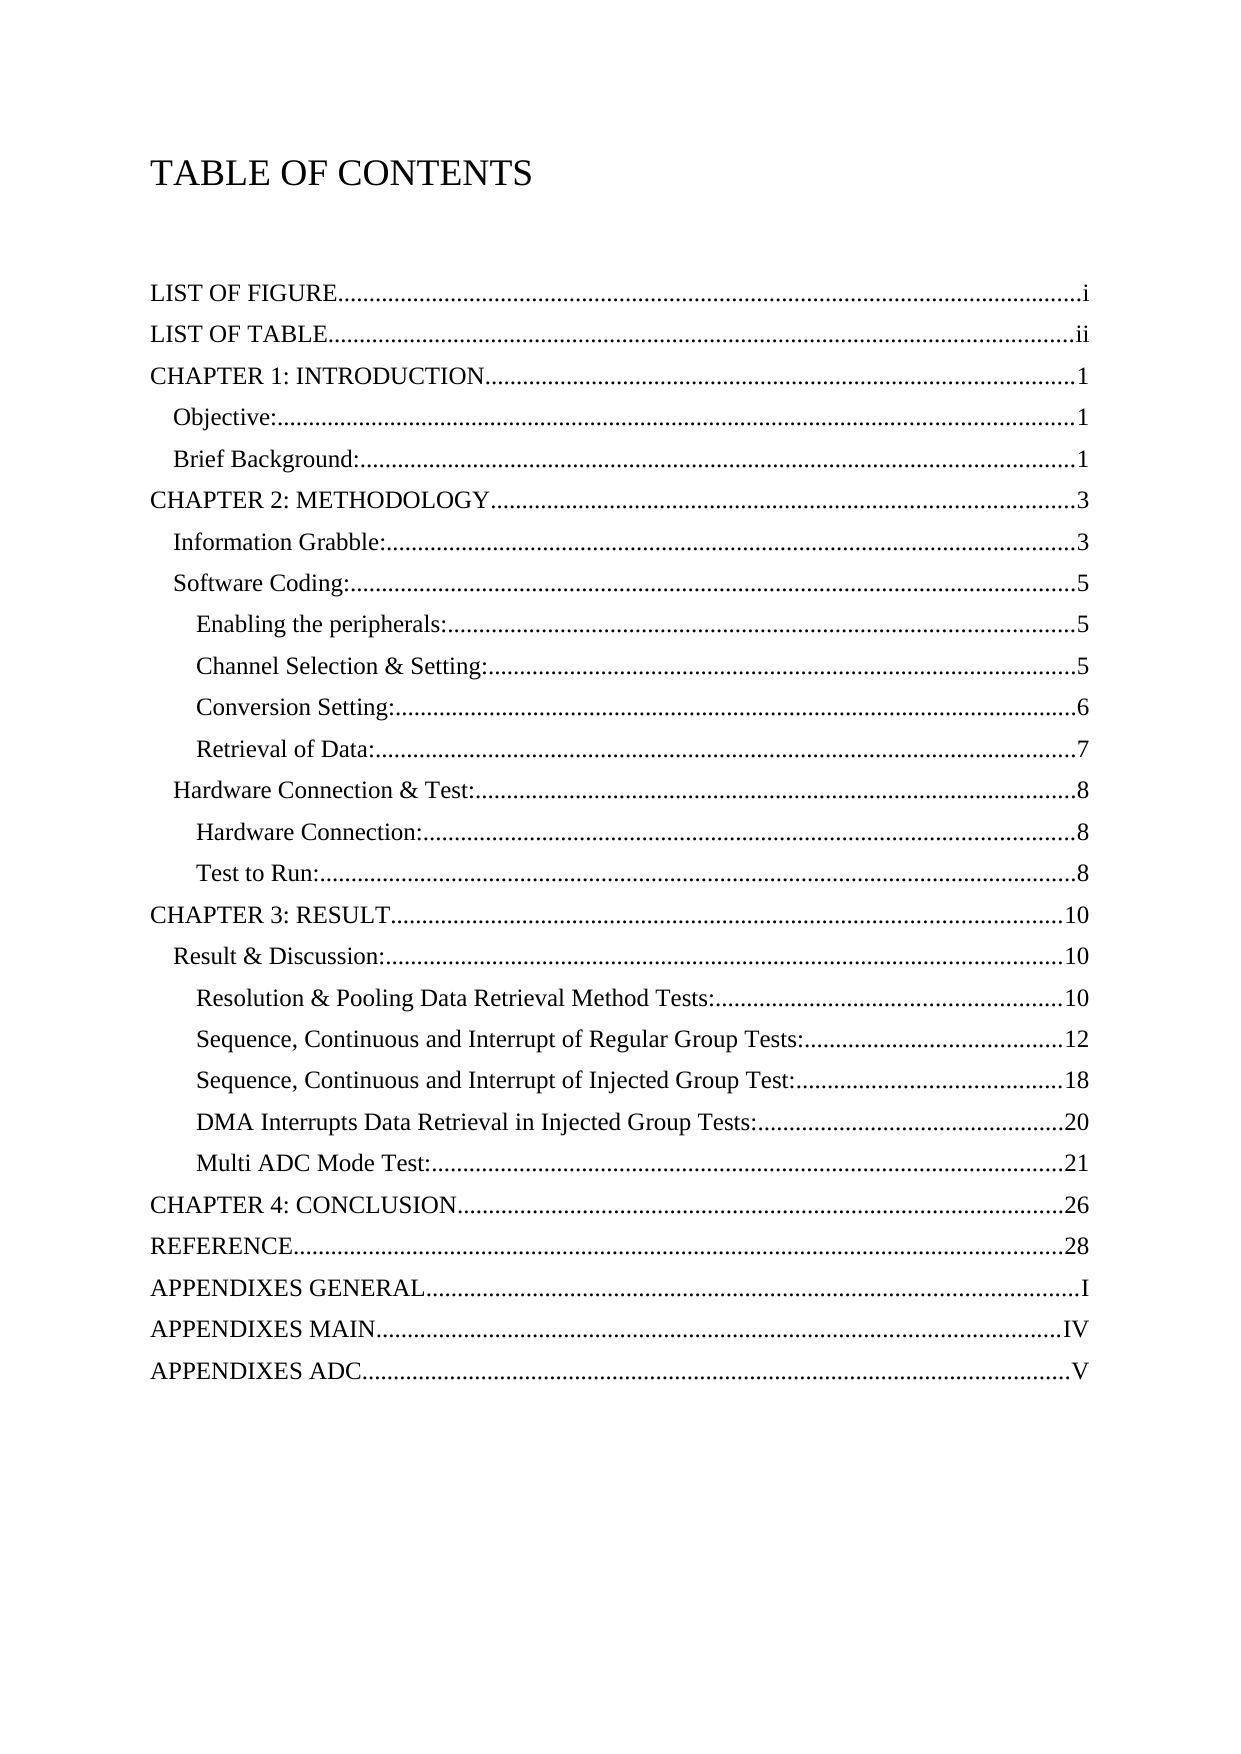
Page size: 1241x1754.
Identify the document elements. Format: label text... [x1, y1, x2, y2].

text APPENDIXES GENERAL I [150, 1273, 1090, 1302]
text Hardware Connection: 8 [196, 817, 1090, 846]
text Software Coding: 5 [173, 568, 1090, 597]
text Sequence, Continuous and Interrupt of Injected Group Test: 18 [196, 1066, 1090, 1094]
text CHAPTER 3: RESULT 10 [150, 900, 1090, 928]
text Information Grabble: 3 [173, 527, 1090, 555]
text LIST OF FIGURE i [150, 278, 1090, 307]
text LIST OF TABLE ii [150, 319, 1090, 348]
text Multi ADC Mode Test: 21 [196, 1148, 1090, 1177]
text Retrieval of Data: 7 [196, 734, 1090, 763]
text Resolution & Pooling Data Retrieval Method Tests: 10 [196, 983, 1090, 1011]
text TABLE OF CONTENTS [150, 150, 1090, 193]
text Result & Discussion: 10 [173, 941, 1090, 970]
text CHAPTER 4: CONCLUSION 26 [150, 1190, 1090, 1219]
text Sequence, Continuous and Interrupt of Regular Group Tests: 12 [196, 1024, 1090, 1053]
text Conversion Setting: 6 [196, 692, 1090, 721]
text APPENDIXES ADC V [150, 1356, 1090, 1384]
text APPENDIXES MAIN IV [150, 1314, 1090, 1343]
text CHAPTER 1: INTRODUCTION 1 [150, 361, 1090, 389]
text Objective: 1 [173, 402, 1090, 431]
text REFERENCE 28 [150, 1231, 1090, 1260]
text CHAPTER 2: METHODOLOGY 3 [150, 485, 1090, 514]
text Test to Run: 8 [196, 858, 1090, 887]
text Hardware Connection & Test: 8 [173, 775, 1090, 804]
text Enabling the peripherals: 5 [196, 609, 1090, 638]
text Channel Selection & Setting: 5 [196, 651, 1090, 680]
text DMA Interrupts Data Retrieval in Injected Group Tests: 20 [196, 1107, 1090, 1136]
text Brief Background: 1 [173, 444, 1090, 472]
